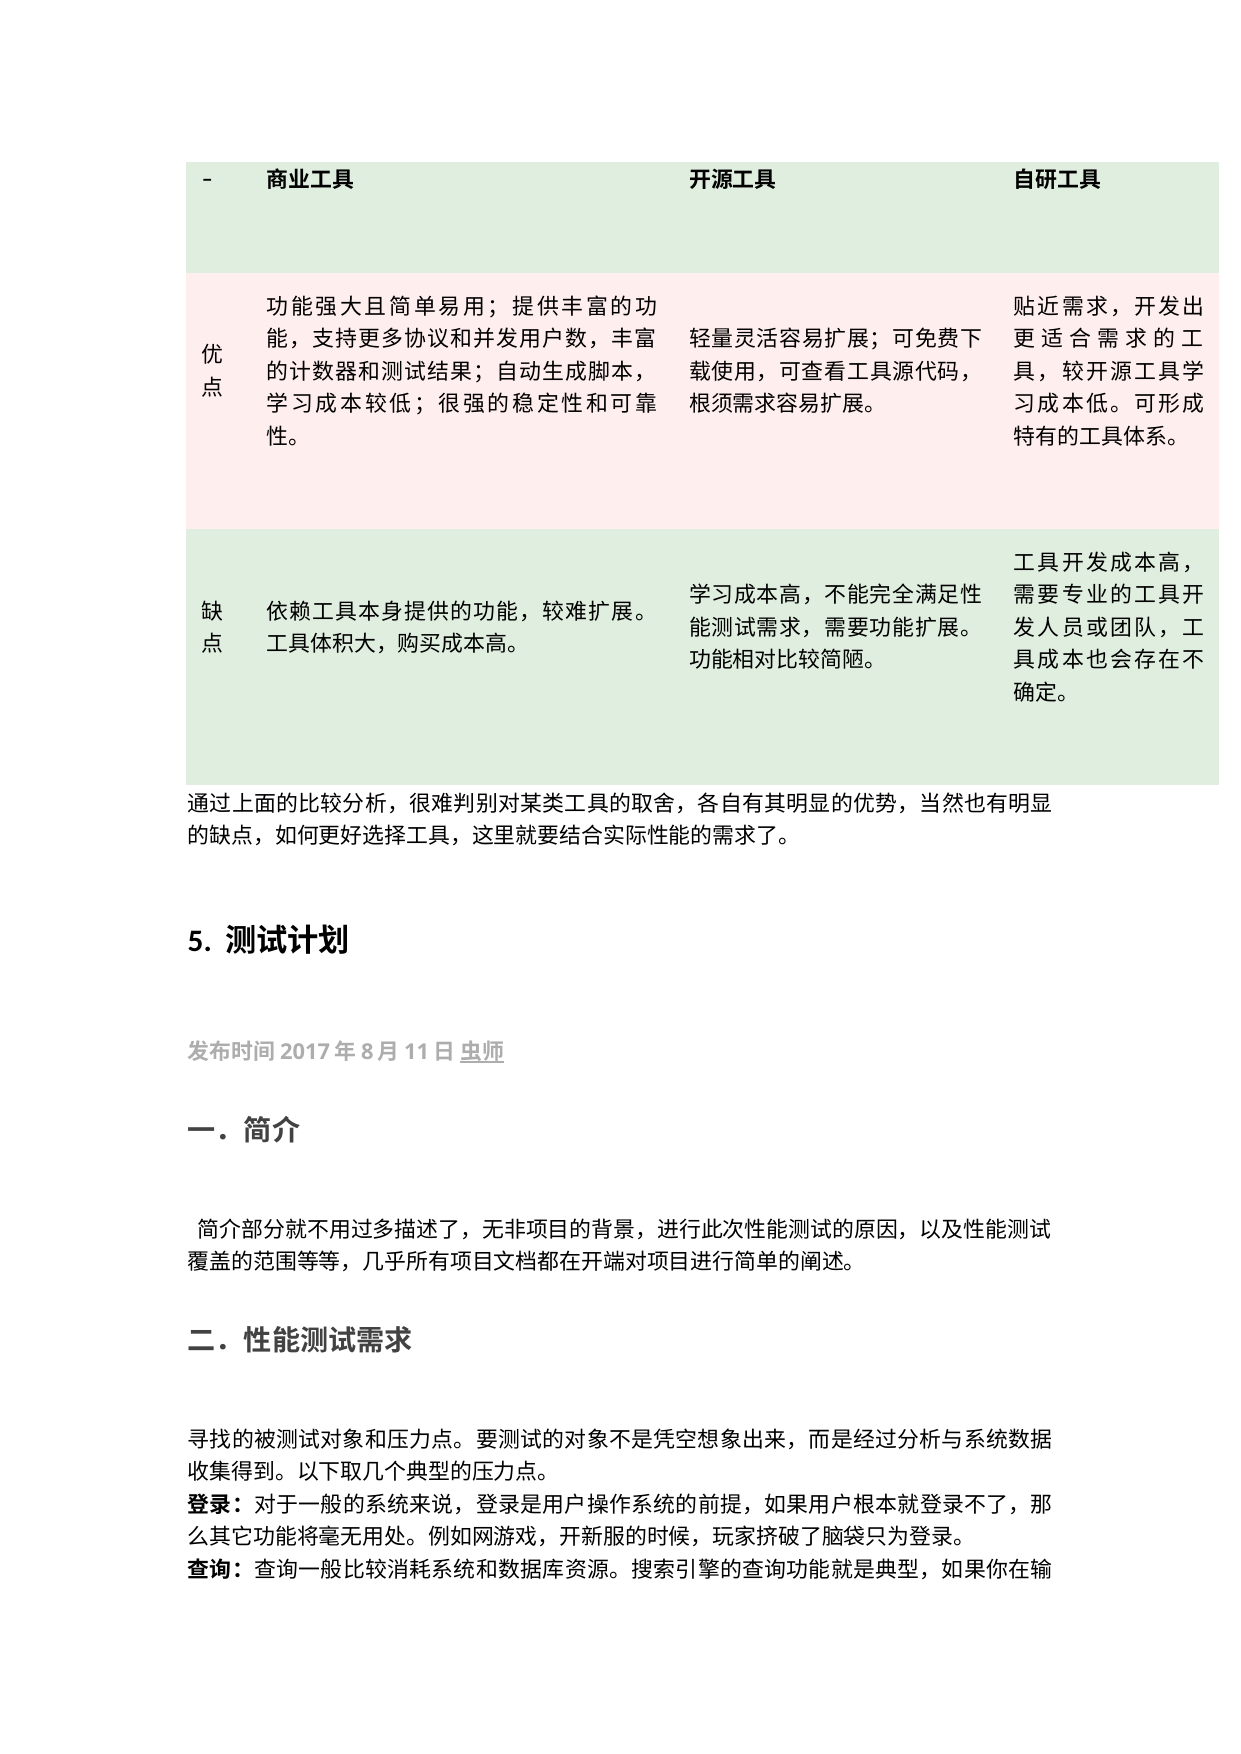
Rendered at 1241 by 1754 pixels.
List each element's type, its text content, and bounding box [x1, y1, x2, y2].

text 寻找的被测试对象和压力点。要测试的对象不是凭空想象出来，而是经过分析与系统数据收集得到。以下取几个典型的压力点。 [187, 1421, 1053, 1486]
table_cell 缺点 [186, 529, 251, 785]
table_cell 贴近需求，开发出更适合需求的工具，较开源工具学习成本低。可形成特有的工具体系。 [998, 273, 1219, 529]
table_cell 工具开发成本高，需要专业的工具开发人员或团队，工具成本也会存在不确定。 [998, 529, 1219, 785]
subtitle 测试计划 [187, 905, 1053, 970]
subtitle 一．简介 [187, 1096, 1053, 1161]
subtitle 二．性能测试需求 [187, 1306, 1053, 1371]
table_cell 学习成本高，不能完全满足性能测试需求，需要功能扩展。功能相对比较简陋。 [673, 529, 998, 785]
table_cell 优点 [186, 273, 251, 529]
table_cell 依赖工具本身提供的功能，较难扩展。 工具体积大，购买成本高。 [251, 529, 673, 785]
table_cell 功能强大且简单易用；提供丰富的功能，支持更多协议和并发用户数，丰富的计数器和测试结果；自动生成脚本，学习成本较低；很强的稳定性和可靠性。 [251, 273, 673, 529]
table_header 自研工具 [998, 162, 1219, 273]
text 通过上面的比较分析，很难判别对某类工具的取舍，各自有其明显的优势，当然也有明显的缺点，如何更好选择工具，这里就要结合实际性能的需求了。 [187, 785, 1053, 850]
text 登录：对于一般的系统来说，登录是用户操作系统的前提，如果用户根本就登录不了，那么其它功能将毫无用处。例如网游戏，开新服的时候，玩家挤破了脑袋只为登录。 [187, 1486, 1053, 1551]
text 简介部分就不用过多描述了，无非项目的背景，进行此次性能测试的原因，以及性能测试覆盖的范围等等，几乎所有项目文档都在开端对项目进行简单的阐述。 [187, 1211, 1053, 1276]
table_header 开源工具 [673, 162, 998, 273]
table_cell 轻量灵活容易扩展；可免费下载使用，可查看工具源代码，根须需求容易扩展。 [673, 273, 998, 529]
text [187, 1551, 1053, 1584]
table_header – [186, 162, 251, 273]
table_header 商业工具 [251, 162, 673, 273]
text 发布时间 2017年8月11日 虫师 [187, 1034, 1053, 1066]
